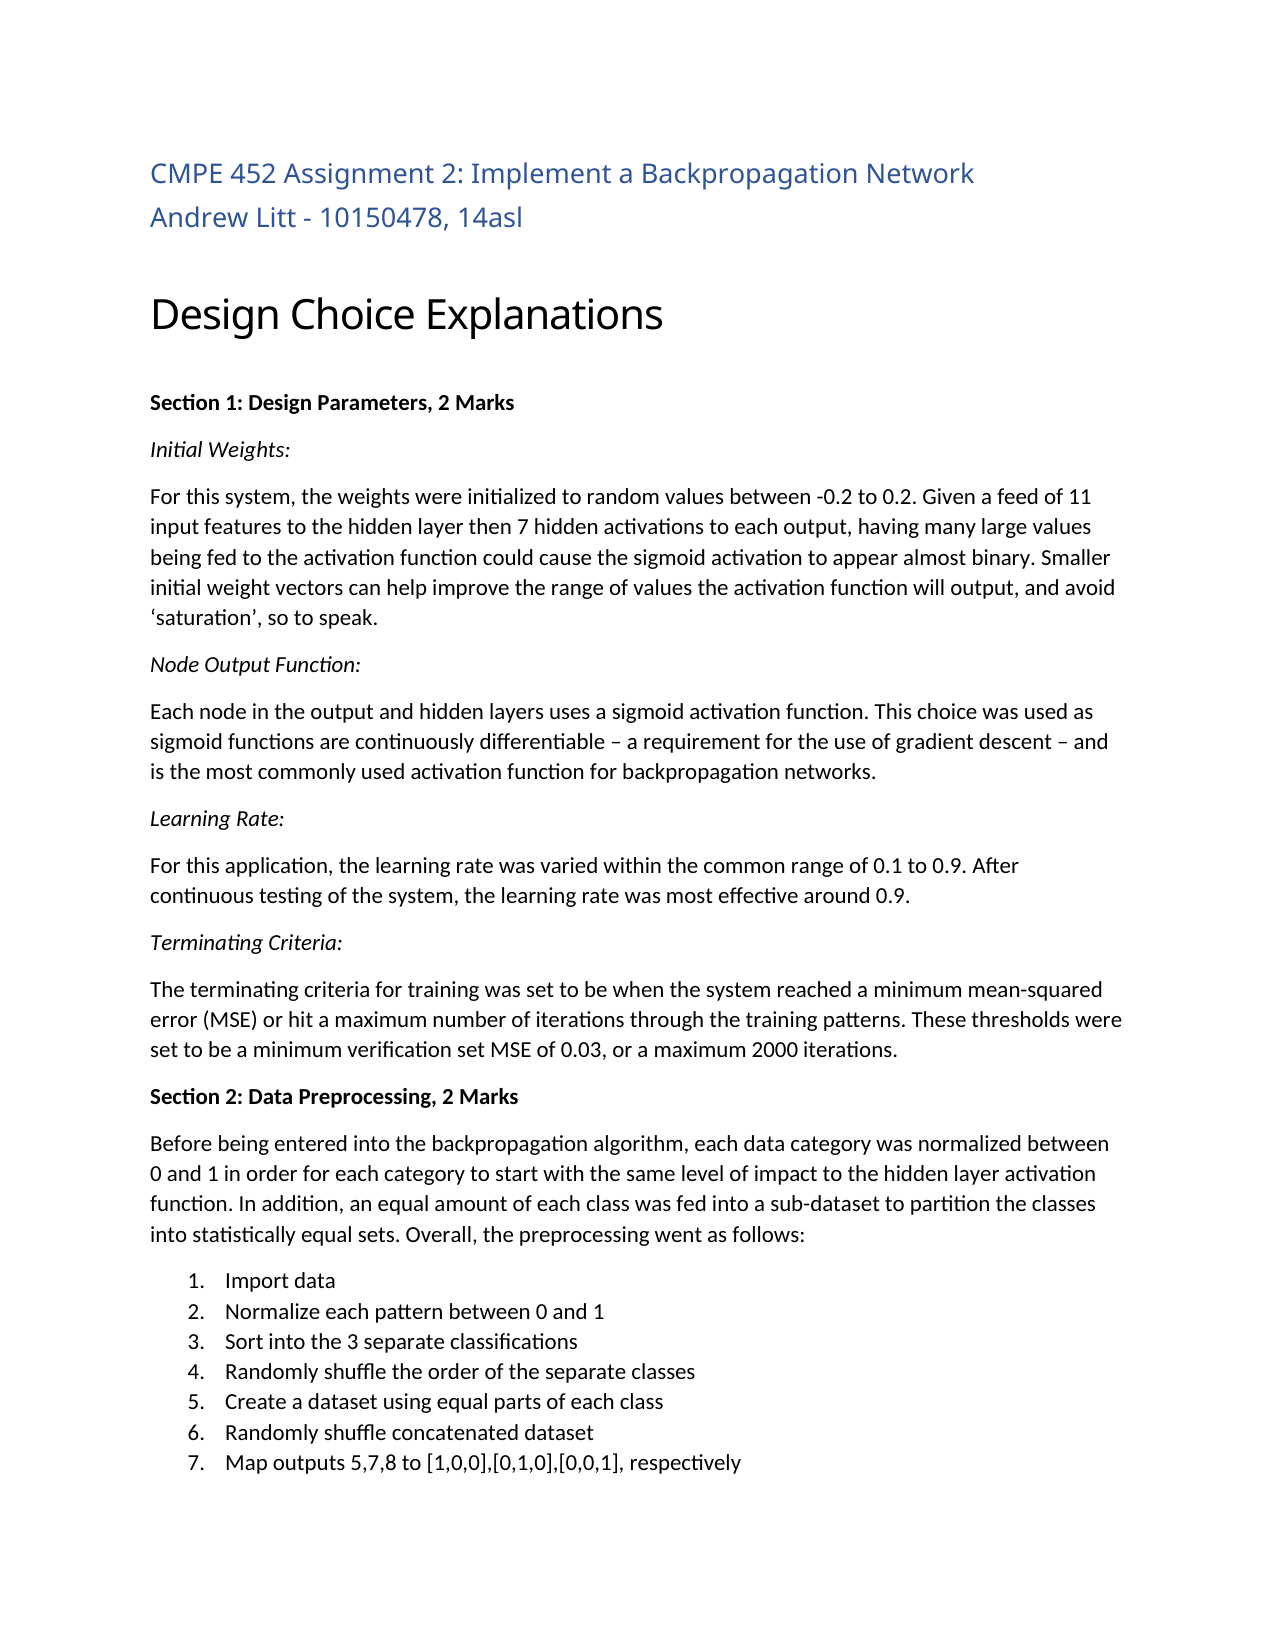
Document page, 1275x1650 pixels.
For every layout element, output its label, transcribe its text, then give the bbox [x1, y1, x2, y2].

subtitle CMPE 452 Assignment 2: Implement a Backpropagation Network [150, 154, 1125, 191]
list Sort into the 3 separate classifications [187, 1327, 1125, 1355]
text For this application, the learning rate was varied within the common range of 0.1 to 0.9. After continuous testing of the system, the learning rate was most effective around 0.9. [150, 851, 1125, 909]
text Terminating Criteria: [150, 928, 1125, 956]
text Node Output Function: [150, 650, 1125, 678]
list Create a dataset using equal parts of each class [187, 1387, 1125, 1415]
text Learning Rate: [150, 804, 1125, 832]
list Normalize each pattern between 0 and 1 [187, 1297, 1125, 1325]
text Section 1: Design Parameters, 2 Marks [150, 388, 1125, 416]
list Map outputs 5,7,8 to [1,0,0],[0,1,0],[0,0,1], respectively [187, 1448, 1125, 1476]
subtitle Andrew Litt - 10150478, 14asl [150, 198, 1125, 235]
text The terminating criteria for training was set to be when the system reached a minimum mean-squared error (MSE) or hit a maximum number of iterations through the training patterns. These thresholds were set to be a minimum verification set MSE of 0.03, or a maximum 2000 iterations. [150, 975, 1125, 1063]
text Before being entered into the backpropagation algorithm, each data category was normalized between 0 and 1 in order for each category to start with the same level of impact to the hidden layer activation function. In addition, an equal amount of each class was fed into a sub-dataset to partition the classes into statistically equal sets. Overall, the preprocessing went as follows: [150, 1129, 1125, 1248]
text Each node in the output and hidden layers uses a sigmoid activation function. This choice was used as sigmoid functions are continuously differentiable – a requirement for the use of gradient descent – and is the most commonly used activation function for backpropagation networks. [150, 697, 1125, 785]
text Initial Weights: [150, 435, 1125, 463]
list Randomly shuffle the order of the separate classes [187, 1357, 1125, 1385]
text Section 2: Data Preprocessing, 2 Marks [150, 1082, 1125, 1110]
title Design Choice Explanations [150, 285, 1125, 342]
list Randomly shuffle concatenated dataset [187, 1418, 1125, 1446]
list Import data [187, 1267, 1125, 1294]
text For this system, the weights were initialized to random values between -0.2 to 0.2. Given a feed of 11 input features to the hidden layer then 7 hidden activations to each output, having many large values being fed to the activation function could cause the sigmoid activation to appear almost binary. Smaller initial weight vectors can help improve the range of values the activation function will output, and avoid ‘saturation’, so to speak. [150, 482, 1125, 631]
